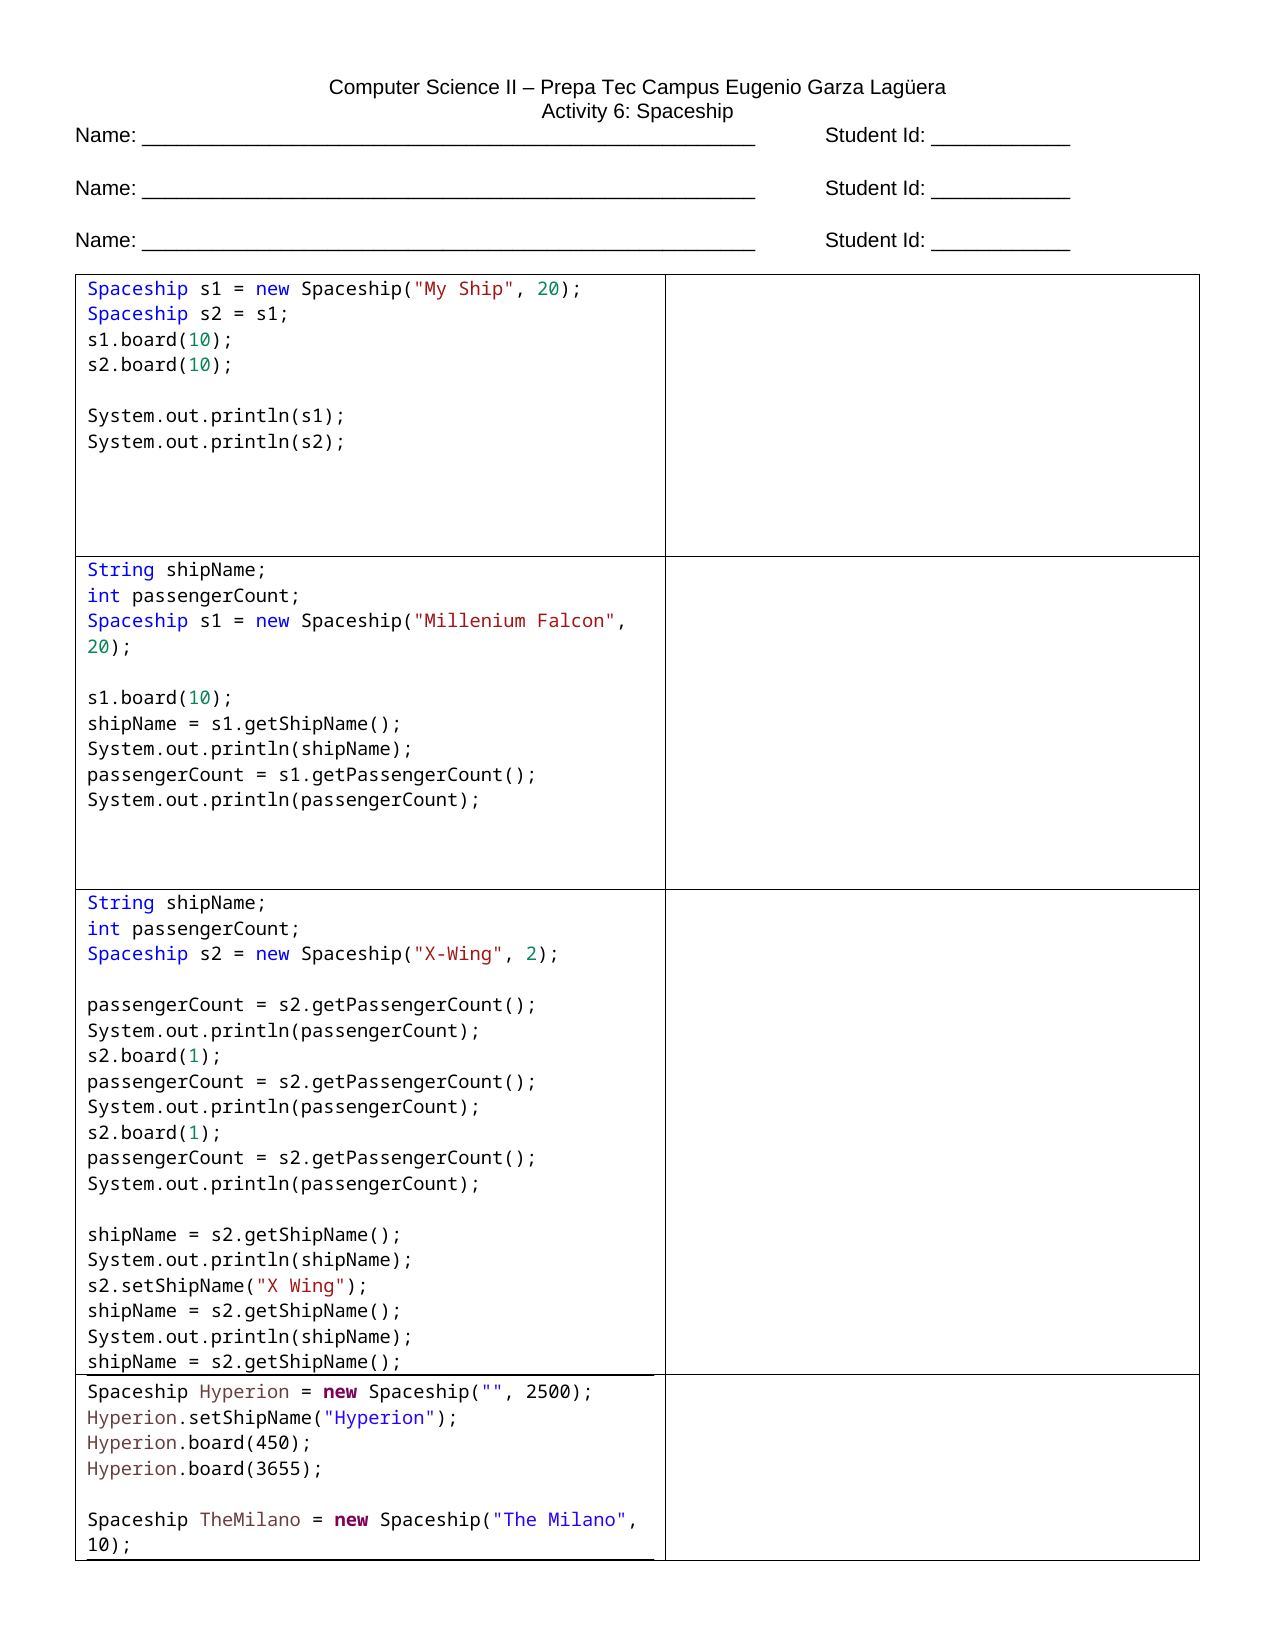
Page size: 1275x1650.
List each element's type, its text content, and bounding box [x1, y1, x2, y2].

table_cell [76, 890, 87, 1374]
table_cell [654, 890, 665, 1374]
table_header [1188, 275, 1199, 556]
table_header [666, 275, 677, 556]
text Name: _____________________________________________________ Student Id: ____________ [75, 176, 1200, 228]
text Name: _____________________________________________________ Student Id: ____________ [75, 123, 1200, 176]
table_cell [666, 557, 677, 888]
table_cell String shipName; int passengerCount; Spaceship s1 = new Spaceship("Millenium Falcon", 20); s1.board(10); shipName = s1.getShipName(); System.out.println(shipName); passengerCount = s1.getPassengerCount(); System.out.println(passengerCount); [76, 557, 665, 888]
table_cell [1188, 557, 1199, 888]
table_cell [666, 1375, 1199, 1560]
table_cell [76, 1375, 665, 1560]
text Computer Science II – Prepa Tec Campus Eugenio Garza Lagüera Activity 6: Spaceship [75, 75, 1200, 123]
table_header Spaceship s1 = new Spaceship("My Ship", 20); Spaceship s2 = s1; s1.board(10); s2.board(10); System.out.println(s1); System.out.println(s2); [76, 275, 665, 556]
text Name: _____________________________________________________ Student Id: ____________ [75, 228, 1200, 252]
table_cell [666, 890, 1199, 1374]
